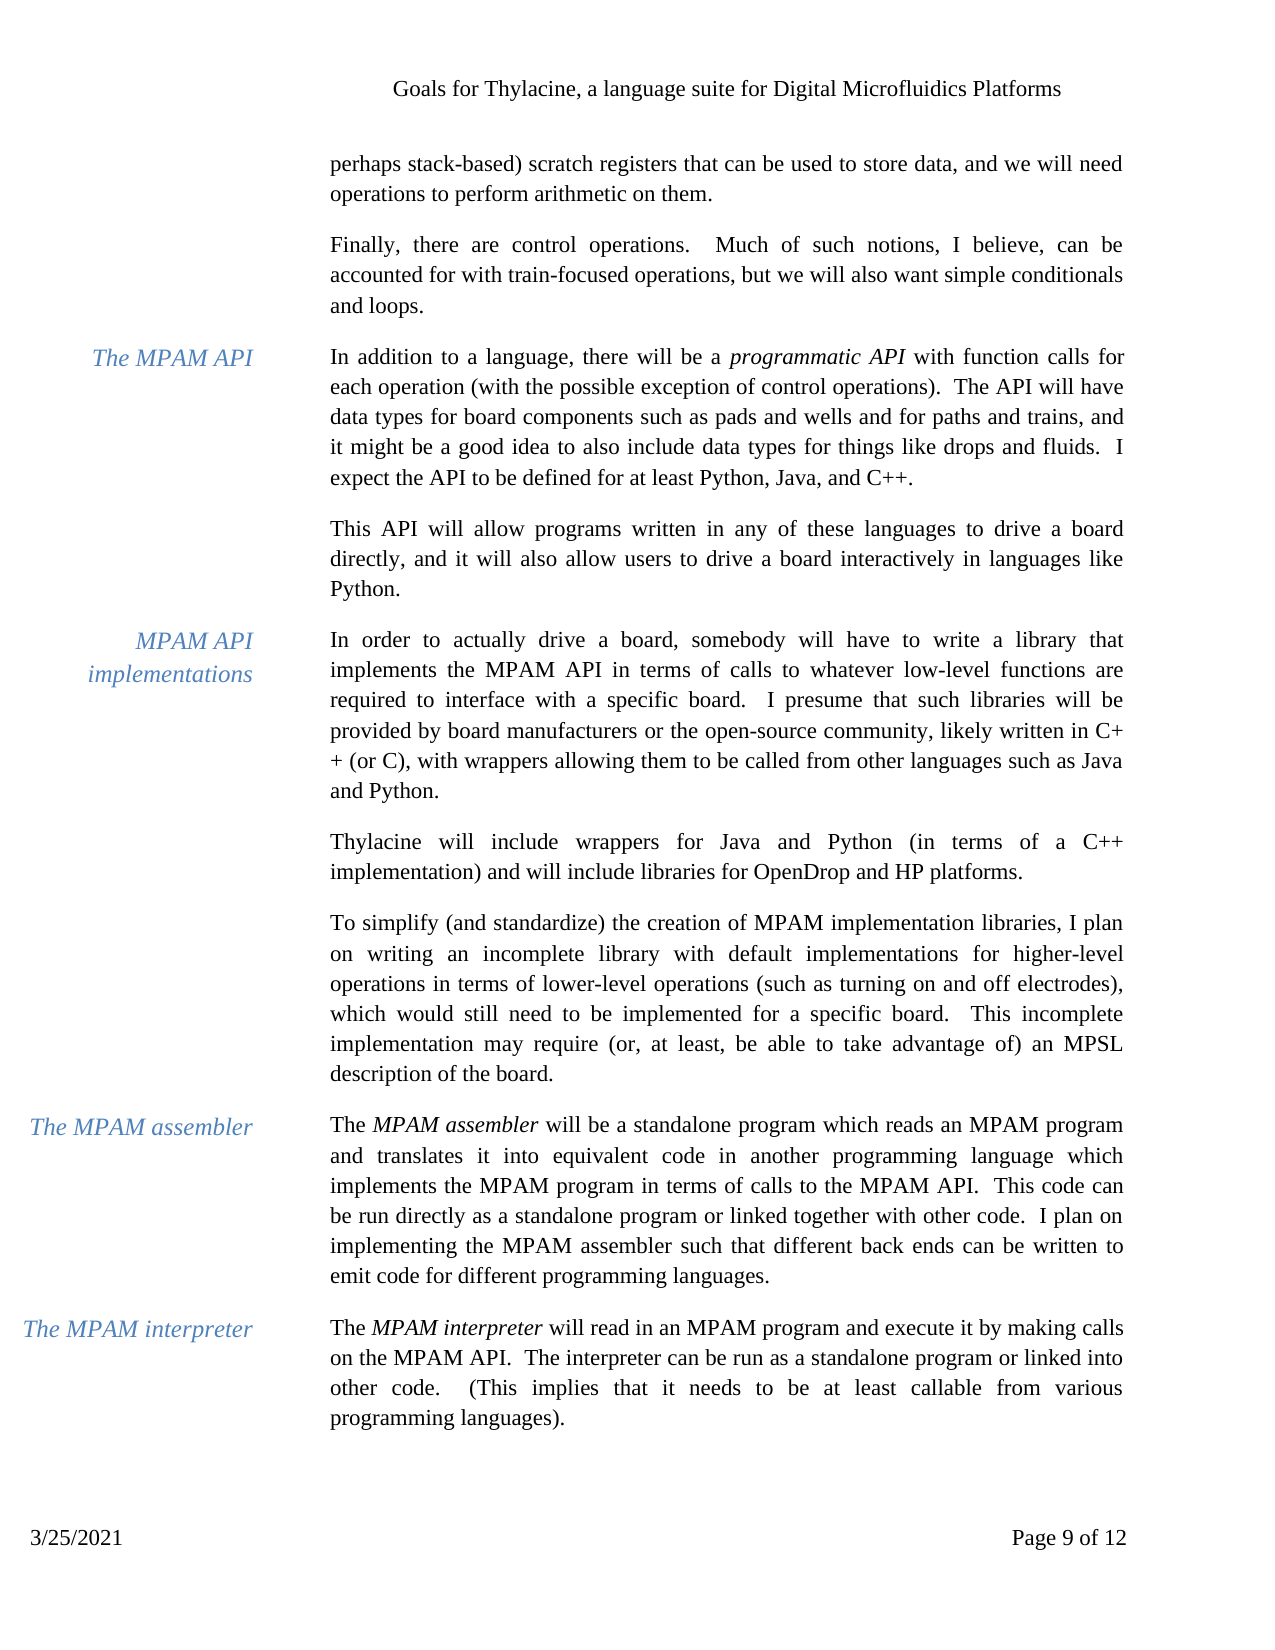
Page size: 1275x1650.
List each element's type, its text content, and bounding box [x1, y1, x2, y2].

text In addition to a language, there will be a programmatic API with function calls for each operation (with the possible exception of control operations). The API will have data types for board components such as pads and wells and for paths and trains, and it might be a good idea to also include data types for things like drops and fluids. I expect the API to be defined for at least Python, Java, and C++. [330, 343, 1125, 490]
text The MPAM assembler [0, 1112, 255, 1140]
text The MPAM interpreter will read in an MPAM program and execute it by making calls on the MPAM API. The interpreter can be run as a standalone program or linked into other code. (This implies that it needs to be at least callable from various programming languages). [330, 1313, 1125, 1431]
text MPAM API implementations [0, 626, 255, 688]
text Finally, there are control operations. Much of such notions, I believe, can be accounted for with train-focused operations, but we will also want simple conditionals and loops. [330, 231, 1125, 318]
text To simplify (and standardize) the creation of MPAM implementation libraries, I plan on writing an incomplete library with default implementations for higher-level operations in terms of lower-level operations (such as turning on and off electrodes), which would still need to be implemented for a specific board. This incomplete implementation may require (or, at least, be able to take advantage of) an MPSL description of the board. [330, 909, 1125, 1087]
text This API will allow programs written in any of these languages to drive a board directly, and it will also allow users to drive a board interactively in languages like Python. [330, 514, 1125, 601]
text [330, 150, 1125, 207]
text Thylacine will include wrappers for Java and Python (in terms of a C++ implementation) and will include libraries for OpenDrop and HP platforms. [330, 828, 1125, 885]
text The MPAM interpreter [0, 1314, 255, 1342]
text In order to actually drive a board, somebody will have to write a library that implements the MPAM API in terms of calls to whatever low-level functions are required to interface with a specific board. I presume that such libraries will be provided by board manufacturers or the open-source community, likely written in C++ (or C), with wrappers allowing them to be called from other languages such as Java and Python. [330, 626, 1125, 803]
text The MPAM assembler will be a standalone program which reads an MPAM program and translates it into equivalent code in another programming language which implements the MPAM program in terms of calls to the MPAM API. This code can be run directly as a standalone program or linked together with other code. I plan on implementing the MPAM assembler such that different back ends can be written to emit code for different programming languages. [330, 1111, 1125, 1289]
text The MPAM API [0, 343, 255, 372]
